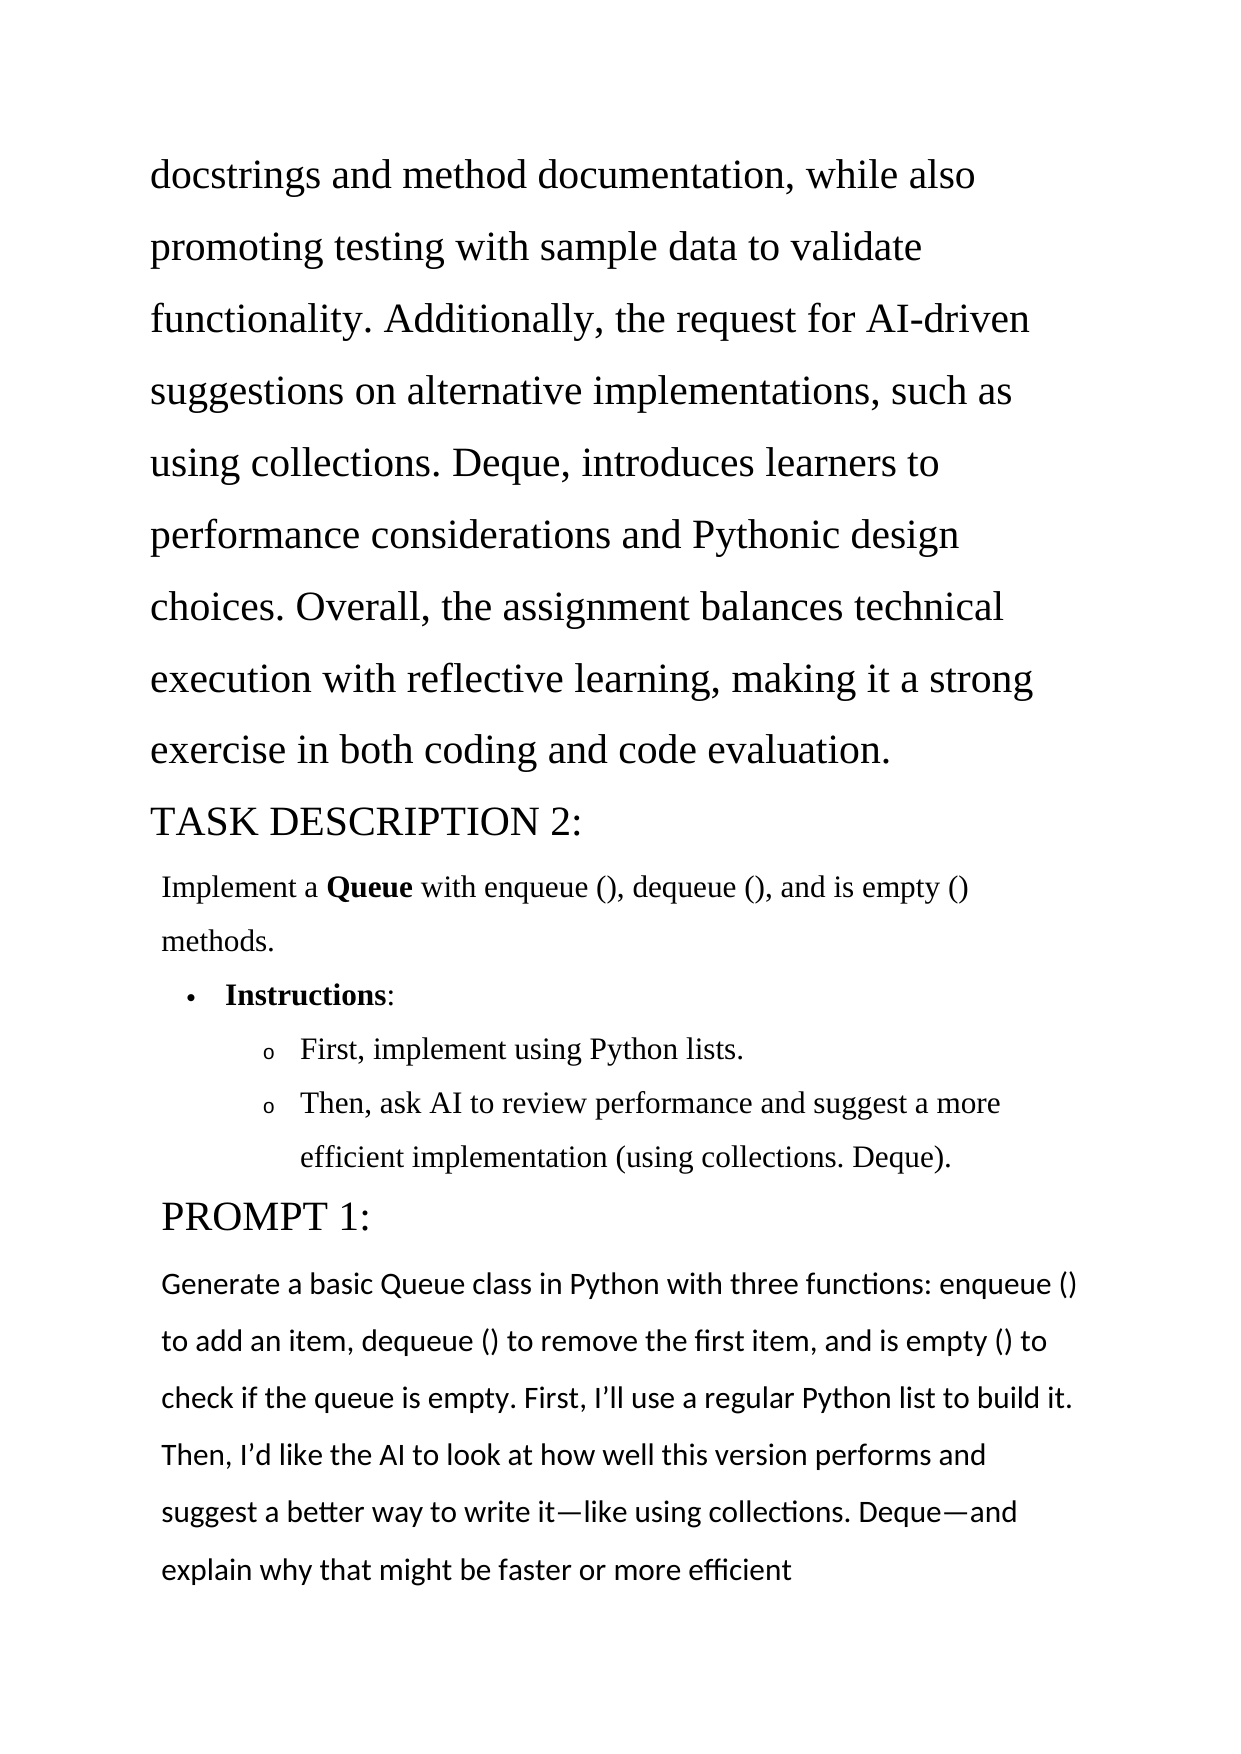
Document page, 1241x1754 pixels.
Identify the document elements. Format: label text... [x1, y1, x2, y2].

list Then, ask AI to review performance and suggest a more efficient implementation (using collections. Deque). [262, 1084, 1090, 1174]
text PROMPT 1: [161, 1192, 1090, 1240]
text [150, 150, 1090, 773]
list First, implement using Python lists. [262, 1030, 1090, 1066]
text Implement a Queue with enqueue (), dequeue (), and is empty () methods. [161, 869, 1090, 958]
list Instructions: [187, 976, 1090, 1012]
text TASK DESCRIPTION 2: [150, 797, 1090, 845]
text Generate a basic Queue class in Python with three functions: enqueue () to add an item, dequeue () to remove the first item, and is empty () to check if the queue is empty. First, I’ll use a regular Python list to build it. Then, I’d like the AI to look at how well this version performs and suggest a better way to write it—like using collections. Deque—and explain why that might be faster or more efficient [161, 1264, 1090, 1588]
